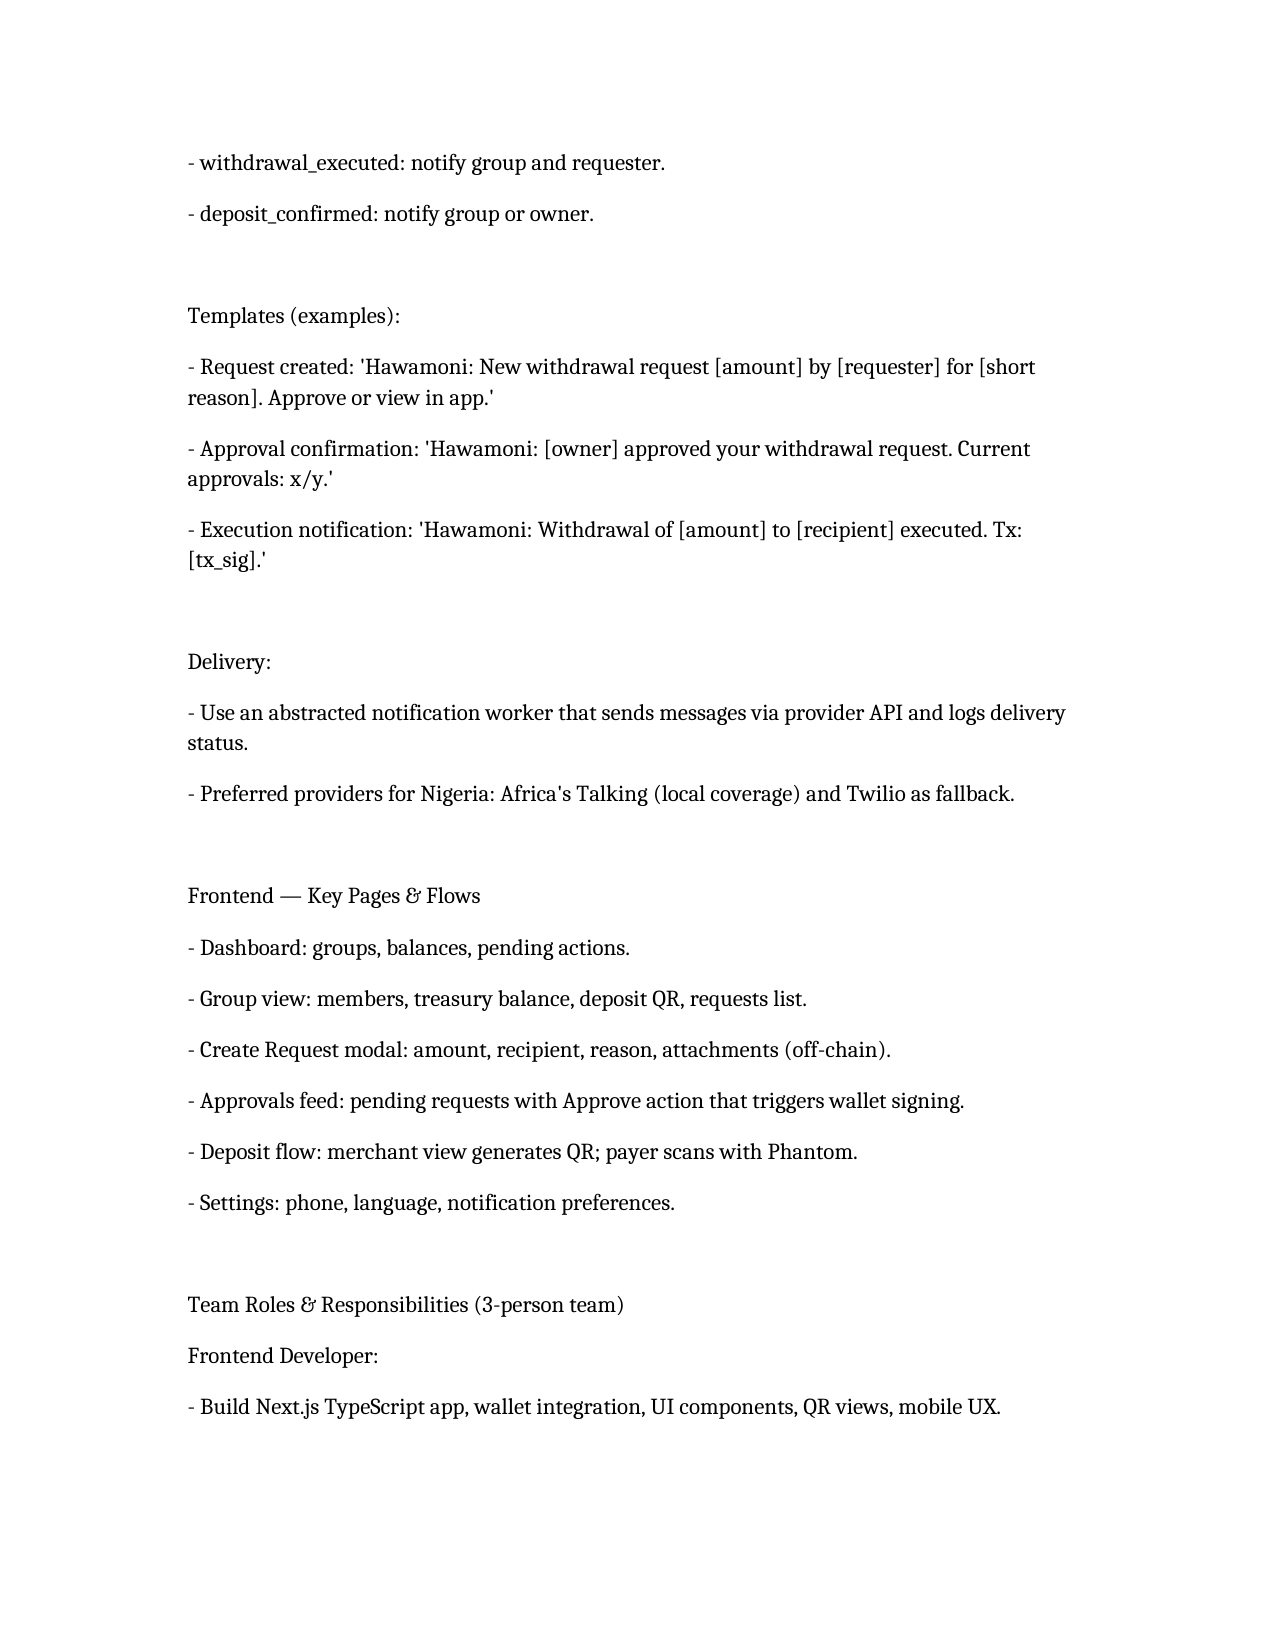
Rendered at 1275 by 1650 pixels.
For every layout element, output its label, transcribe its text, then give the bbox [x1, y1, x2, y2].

text - Request created: 'Hawamoni: New withdrawal request [amount] by [requester] for [short reason]. Approve or view in app.' [187, 354, 1087, 411]
text - Build Next.js TypeScript app, wallet integration, UI components, QR views, mobile UX. [187, 1394, 1087, 1420]
text - Approvals feed: pending requests with Approve action that triggers wallet signing. [187, 1087, 1087, 1114]
text Frontend Developer: [187, 1343, 1087, 1369]
text - Dashboard: groups, balances, pending actions. [187, 934, 1087, 961]
text Templates (examples): [187, 303, 1087, 329]
text - Execution notification: 'Hawamoni: Withdrawal of [amount] to [recipient] executed. Tx: [tx_sig].' [187, 517, 1087, 573]
text - Group view: members, treasury balance, deposit QR, requests list. [187, 985, 1087, 1012]
text - Approval confirmation: 'Hawamoni: [owner] approved your withdrawal request. Current approvals: x/y.' [187, 435, 1087, 492]
text - Create Request modal: amount, recipient, reason, attachments (off-chain). [187, 1036, 1087, 1063]
text - withdrawal_executed: notify group and requester. [187, 150, 1087, 176]
text - Settings: phone, language, notification preferences. [187, 1189, 1087, 1216]
text Delivery: [187, 649, 1087, 675]
text - Preferred providers for Nigeria: Africa's Talking (local coverage) and Twilio as fallback. [187, 781, 1087, 808]
text Team Roles & Responsibilities (3-person team) [187, 1292, 1087, 1318]
text Frontend — Key Pages & Flows [187, 883, 1087, 910]
text - Deposit flow: merchant view generates QR; payer scans with Phantom. [187, 1138, 1087, 1165]
text - Use an abstracted notification worker that sends messages via provider API and logs delivery status. [187, 700, 1087, 757]
text - deposit_confirmed: notify group or owner. [187, 201, 1087, 227]
